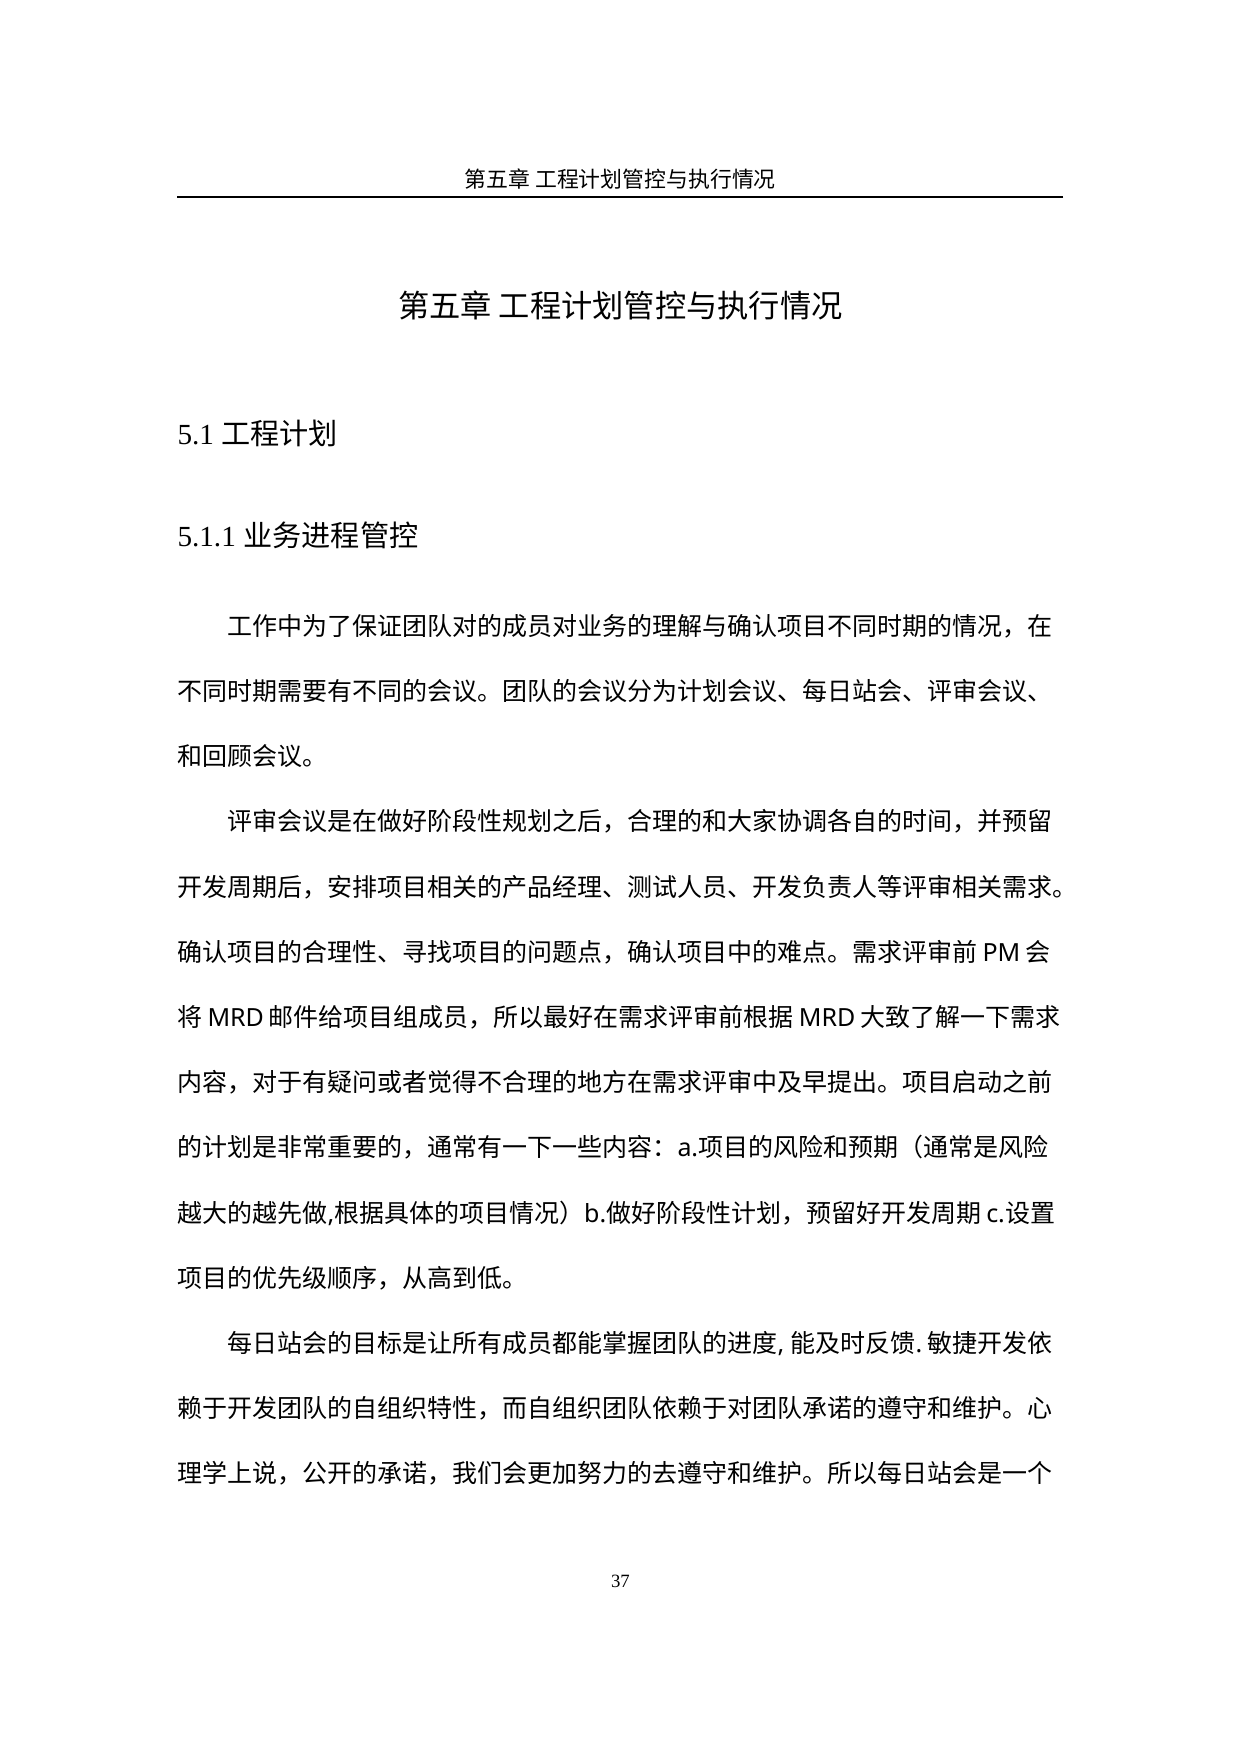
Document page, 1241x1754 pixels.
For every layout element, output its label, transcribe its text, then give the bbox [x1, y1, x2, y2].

text 工作中为了保证团队对的成员对业务的理解与确认项目不同时期的情况，在不同时期需要有不同的会议。团队的会议分为计划会议、每日站会、评审会议、和回顾会议。 [177, 592, 1063, 787]
text 评审会议是在做好阶段性规划之后，合理的和大家协调各自的时间，并预留开发周期后，安排项目相关的产品经理、测试人员、开发负责人等评审相关需求。确认项目的合理性、寻找项目的问题点，确认项目中的难点。需求评审前PM会将MRD邮件给项目组成员，所以最好在需求评审前根据MRD大致了解一下需求内容，对于有疑问或者觉得不合理的地方在需求评审中及早提出。项目启动之前的计划是非常重要的，通常有一下一些内容：a.项目的风险和预期（通常是风险越大的越先做,根据具体的项目情况）b.做好阶段性计划，预留好开发周期c.设置项目的优先级顺序，从高到低。 [177, 787, 1063, 1309]
text 5.1.1 业务进程管控 [177, 501, 1063, 567]
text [177, 1309, 1063, 1504]
text 5.1 工程计划 [177, 399, 1063, 464]
text 第五章 工程计划管控与执行情况 [177, 271, 1063, 336]
